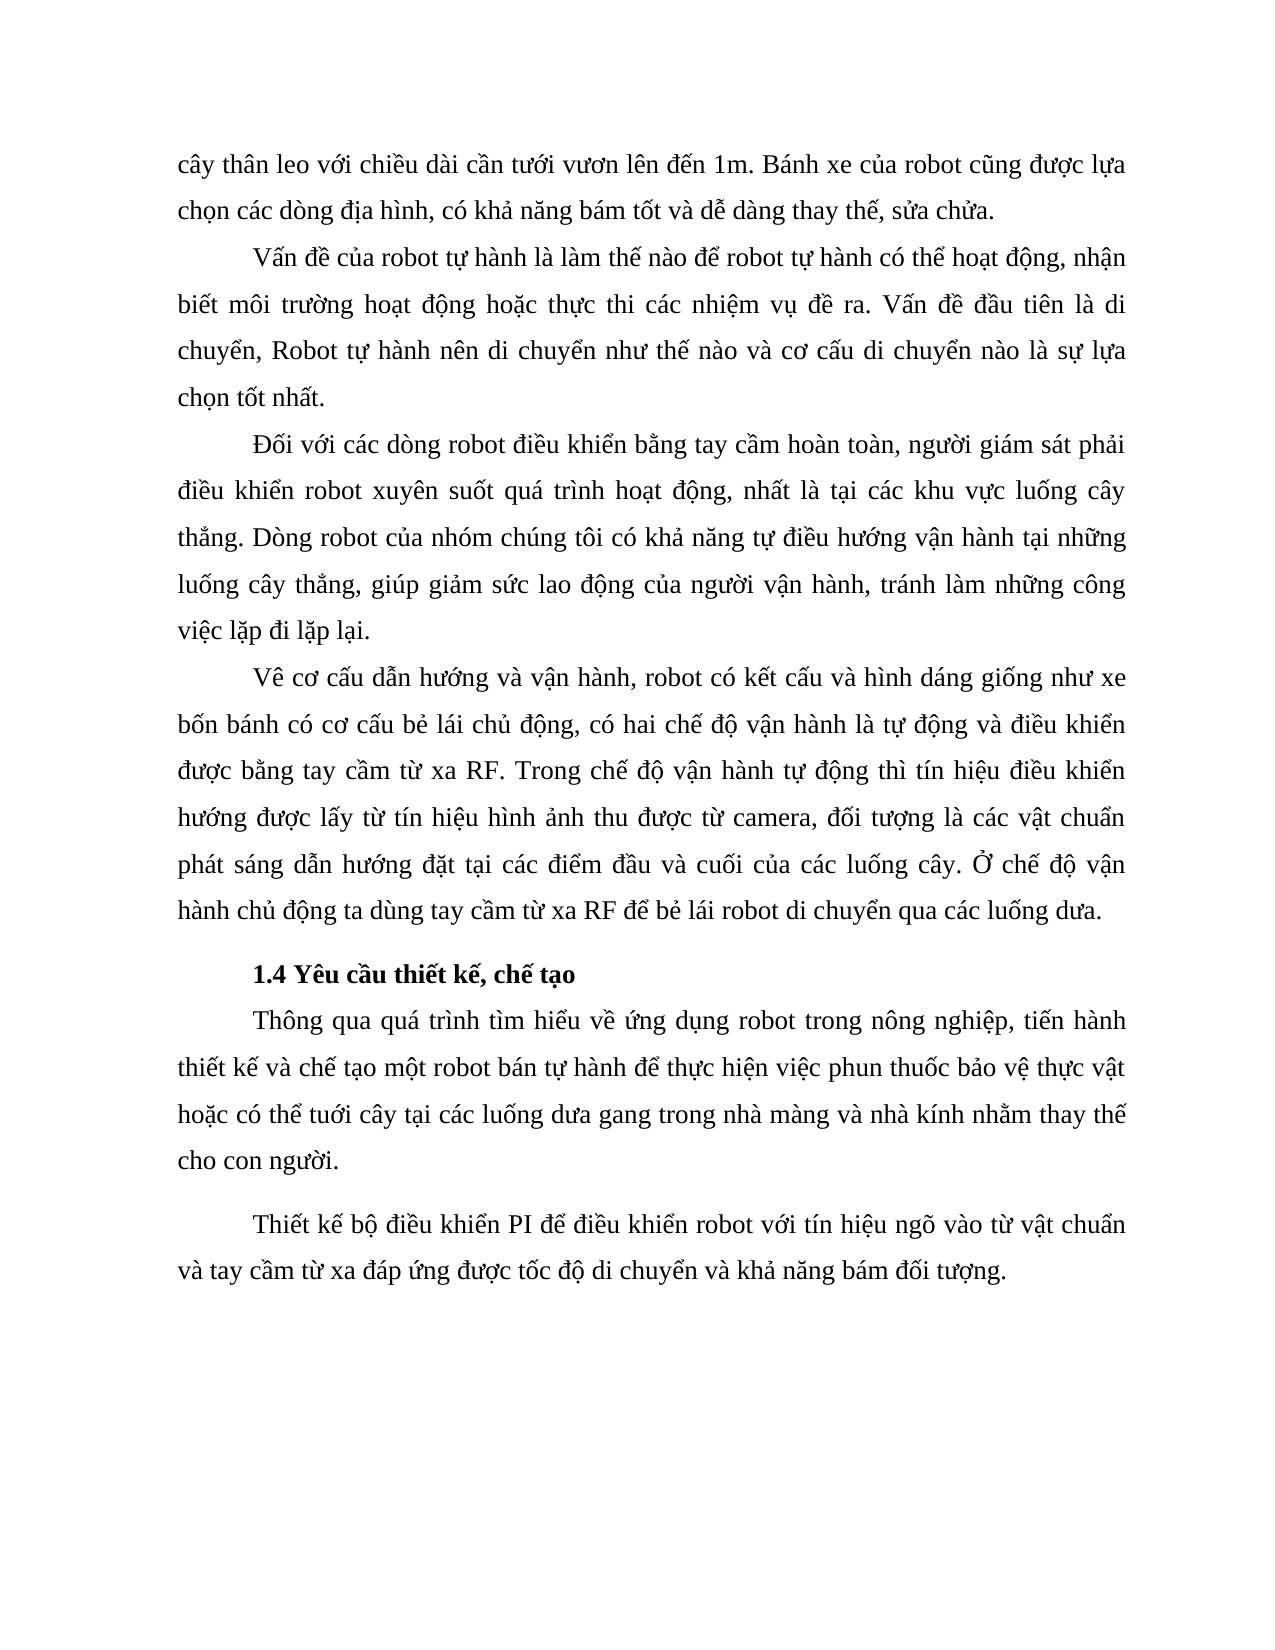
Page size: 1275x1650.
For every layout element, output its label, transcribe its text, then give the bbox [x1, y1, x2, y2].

text Vê cơ cấu dẫn hướng và vận hành, robot có kết cấu và hình dáng giống như xe bốn bánh có cơ cấu bẻ lái chủ động, có hai chế độ vận hành là tự động và điều khiển được bằng tay cầm từ xa RF. Trong chế độ vận hành tự động thì tín hiệu điều khiển hướng được lấy từ tín hiệu hình ảnh thu được từ camera, đối tượng là các vật chuẩn phát sáng dẫn hướng đặt tại các điểm đầu và cuối của các luống cây. Ở chế độ vận hành chủ động ta dùng tay cầm từ xa RF để bẻ lái robot di chuyển qua các luống dưa. [177, 661, 1127, 926]
text Thiết kế bộ điều khiển PI để điều khiển robot với tín hiệu ngõ vào từ vật chuẩn và tay cầm từ xa đáp ứng được tốc độ di chuyển và khả năng bám đối tượng. [177, 1208, 1127, 1286]
text Thông qua quá trình tìm hiểu về ứng dụng robot trong nông nghiệp, tiến hành thiết kế và chế tạo một robot bán tự hành để thực hiện việc phun thuốc bảo vệ thực vật hoặc có thể tuới cây tại các luống dưa gang trong nhà màng và nhà kính nhằm thay thế cho con người. [177, 1004, 1127, 1176]
text Vấn đề của robot tự hành là làm thế nào để robot tự hành có thể hoạt động, nhận biết môi trường hoạt động hoặc thực thi các nhiệm vụ đề ra. Vấn đề đầu tiên là di chuyển, Robot tự hành nên di chuyển như thế nào và cơ cấu di chuyển nào là sự lựa chọn tốt nhất. [177, 241, 1127, 412]
subtitle 1.4 Yêu cầu thiết kế, chế tạo [252, 958, 1127, 989]
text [177, 148, 1127, 226]
text Đối với các dòng robot điều khiển bằng tay cầm hoàn toàn, người giám sát phải điều khiển robot xuyên suốt quá trình hoạt động, nhất là tại các khu vực luống cây thẳng. Dòng robot của nhóm chúng tôi có khả năng tự điều hướng vận hành tại những luống cây thẳng, giúp giảm sức lao động của người vận hành, tránh làm những công việc lặp đi lặp lại. [177, 428, 1127, 646]
